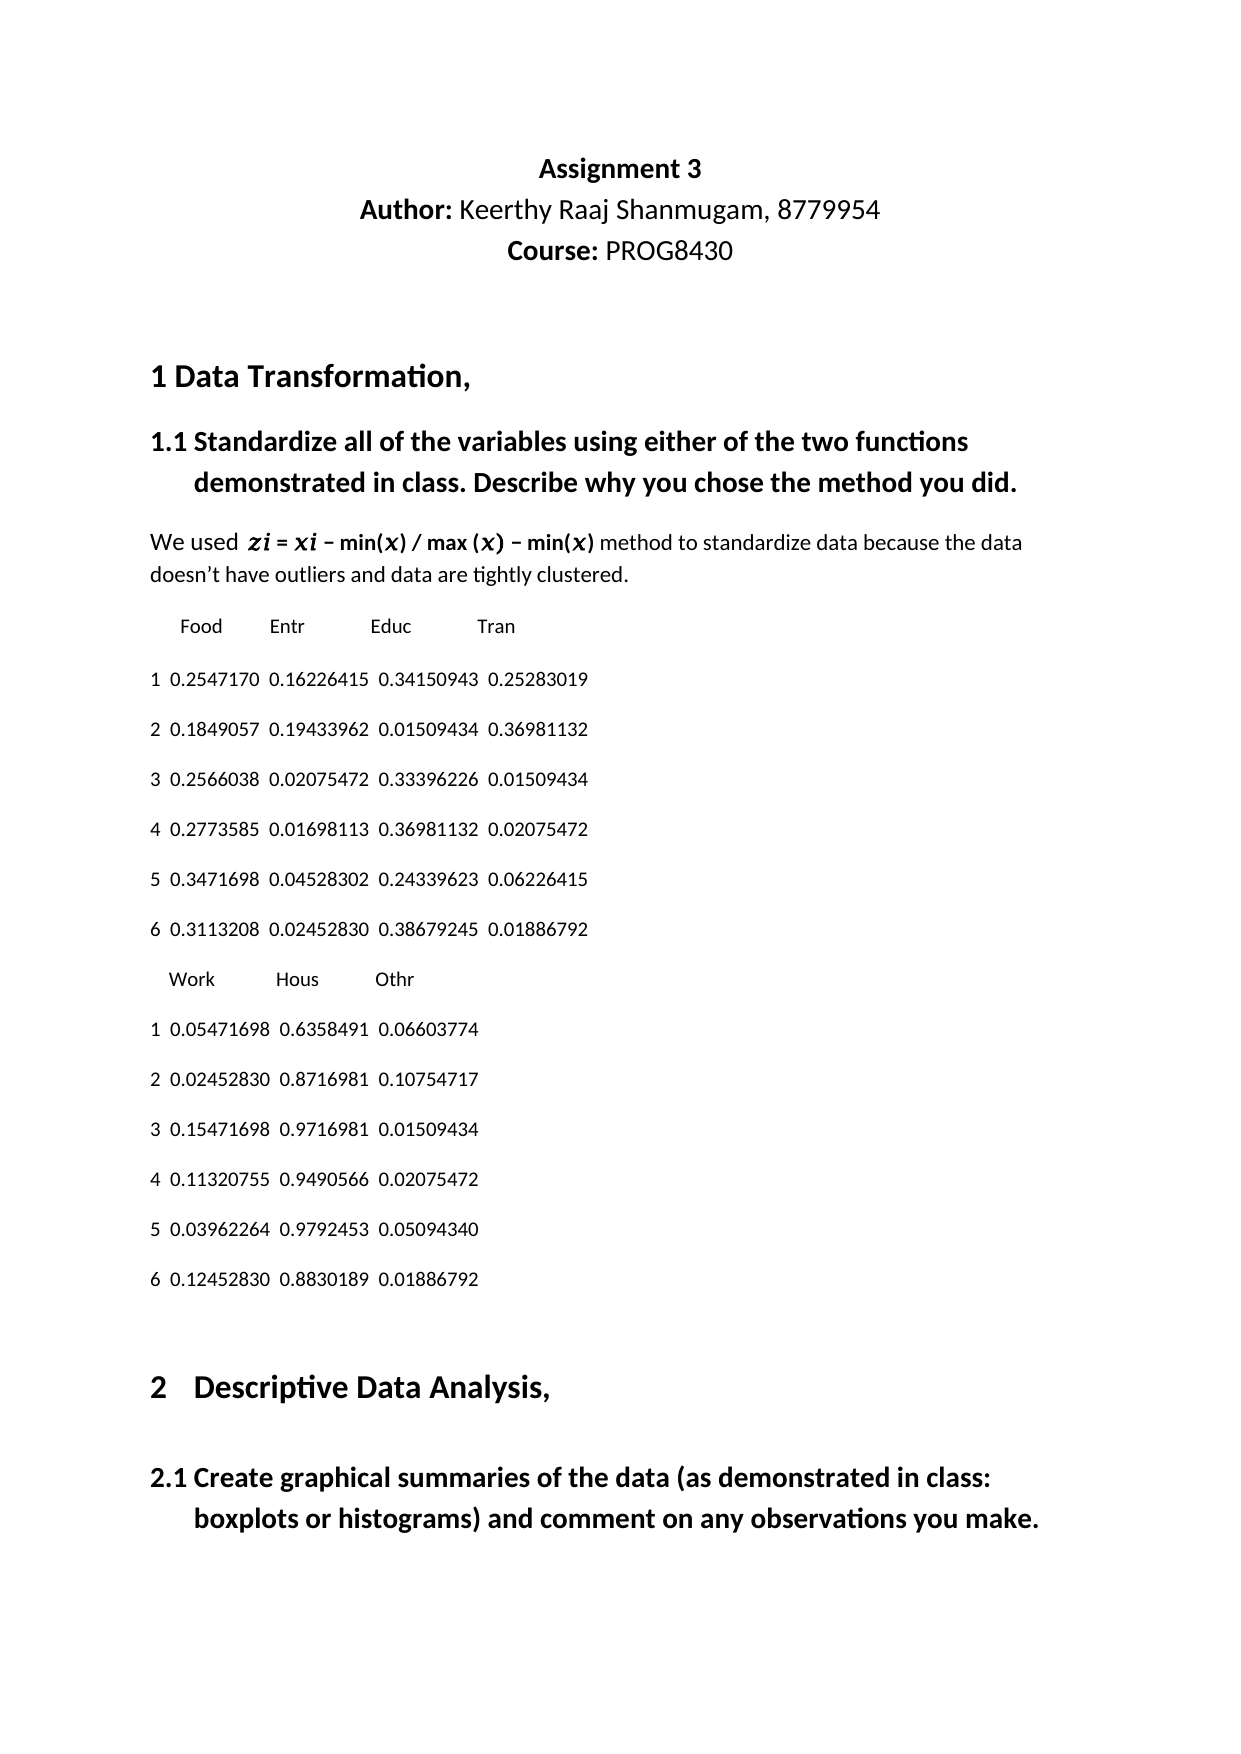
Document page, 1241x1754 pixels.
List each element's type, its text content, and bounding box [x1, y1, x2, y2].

text 4 0.2773585 0.01698113 0.36981132 0.02075472 [150, 816, 1090, 841]
text 2 0.02452830 0.8716981 0.10754717 [150, 1066, 1090, 1091]
text 3 0.15471698 0.9716981 0.01509434 [150, 1116, 1090, 1141]
text Course: PROG8430 [150, 232, 1090, 267]
list Create graphical summaries of the data (as demonstrated in class: boxplots or histograms) and comment on any observations you make. [150, 1459, 1090, 1536]
list Descriptive Data Analysis, [150, 1366, 1090, 1406]
text Assignment 3 [150, 150, 1090, 186]
text 1 Data Transformation, [150, 355, 1090, 396]
text Author: Keerthy Raaj Shanmugam, 8779954 [150, 191, 1090, 227]
text 4 0.11320755 0.9490566 0.02075472 [150, 1166, 1090, 1191]
text We used 𝑧𝑖 = 𝑥𝑖 − min(𝑥) / max (𝑥) − min(𝑥) method to standardize data because the data doesn’t have outliers and data are tightly clustered. [150, 526, 1090, 588]
list Standardize all of the variables using either of the two functions demonstrated in class. Describe why you chose the method you did. [150, 423, 1090, 499]
text 5 0.3471698 0.04528302 0.24339623 0.06226415 [150, 866, 1090, 891]
text Work Hous Othr [150, 966, 1090, 991]
text 1 0.2547170 0.16226415 0.34150943 0.25283019 [150, 666, 1090, 691]
text Food Entr Educ Tran [150, 613, 1090, 639]
text 1 0.05471698 0.6358491 0.06603774 [150, 1016, 1090, 1041]
text 2 0.1849057 0.19433962 0.01509434 0.36981132 [150, 716, 1090, 741]
text 3 0.2566038 0.02075472 0.33396226 0.01509434 [150, 766, 1090, 791]
text 6 0.3113208 0.02452830 0.38679245 0.01886792 [150, 916, 1090, 941]
text 5 0.03962264 0.9792453 0.05094340 [150, 1216, 1090, 1241]
text 6 0.12452830 0.8830189 0.01886792 [150, 1266, 1090, 1291]
